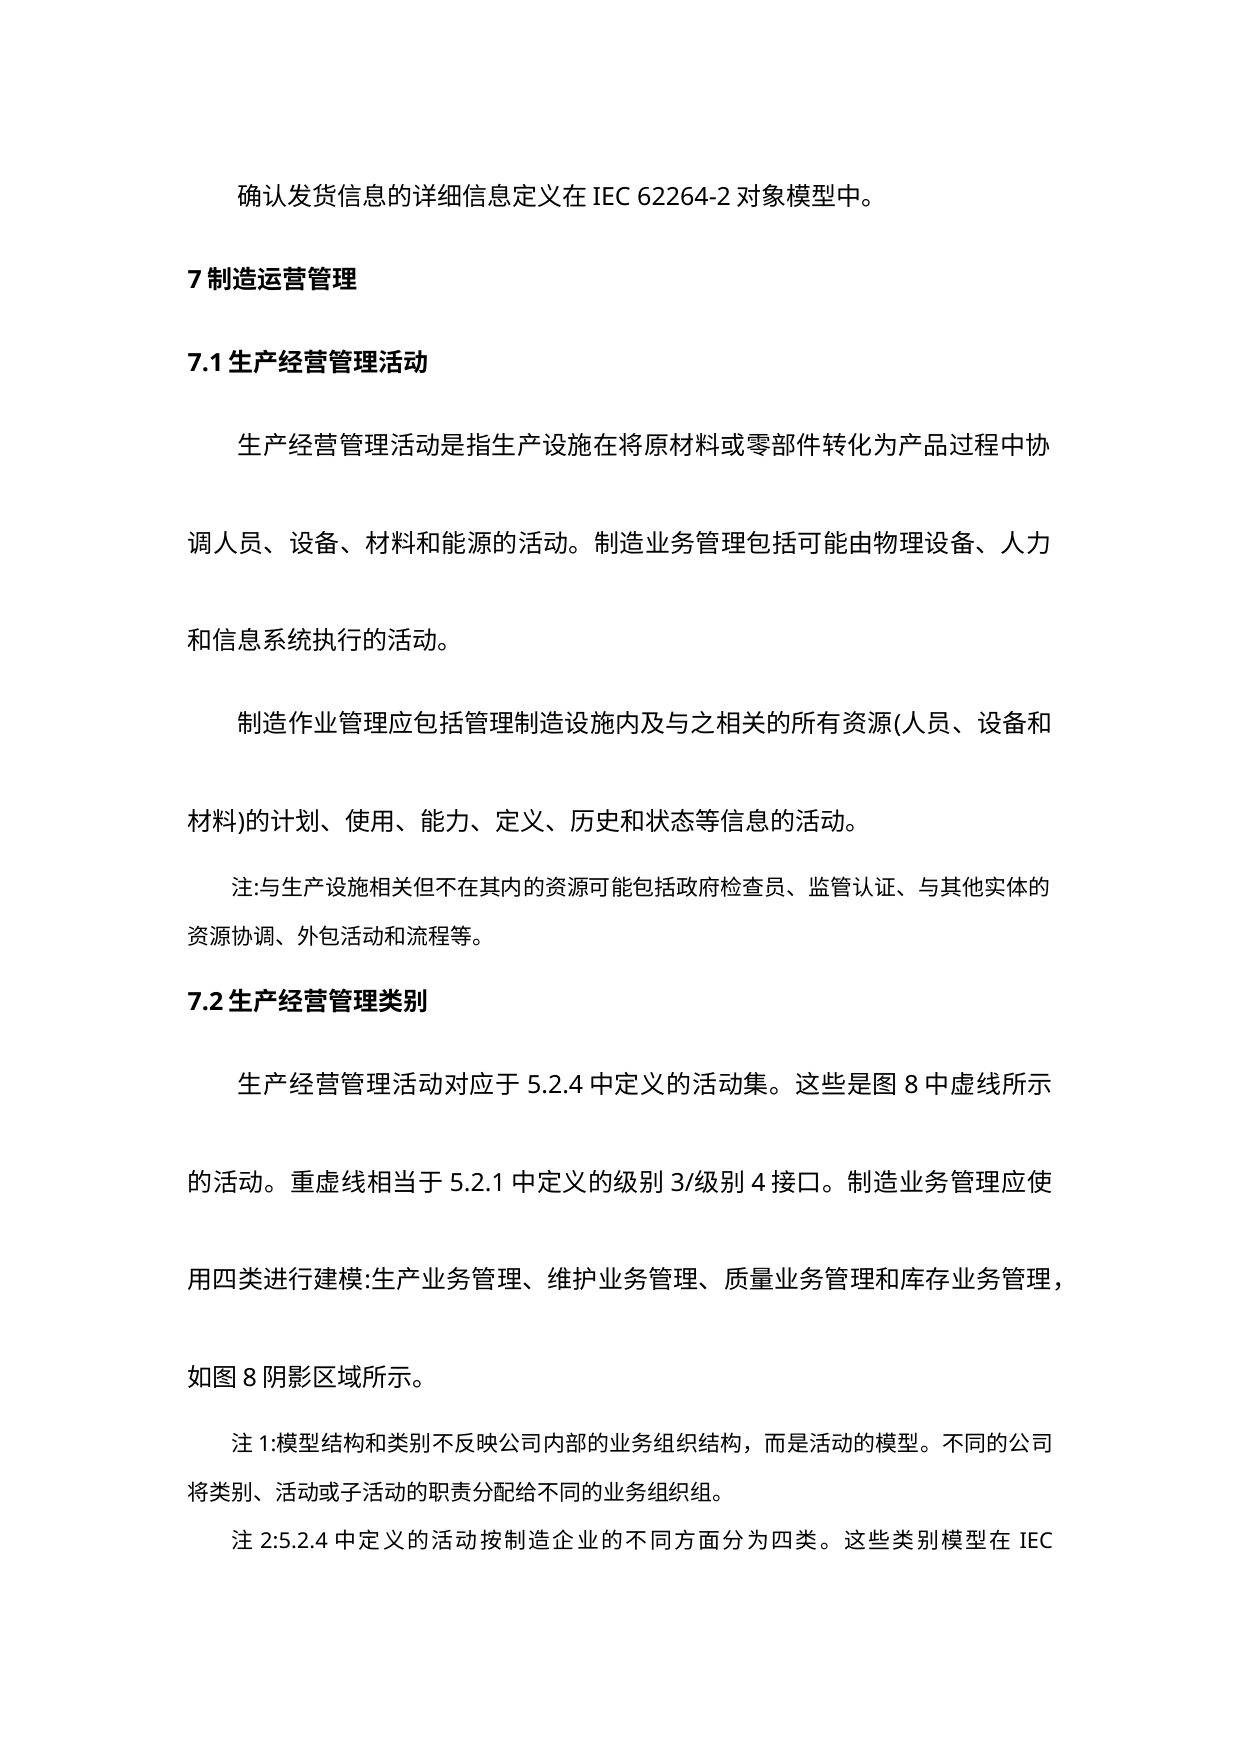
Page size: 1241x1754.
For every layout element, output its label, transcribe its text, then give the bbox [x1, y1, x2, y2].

text 生产经营管理活动是指生产设施在将原材料或零部件转化为产品过程中协调人员、设备、材料和能源的活动。制造业务管理包括可能由物理设备、人力和信息系统执行的活动。 [187, 411, 1053, 671]
text 7.1生产经营管理活动 [187, 328, 1053, 393]
text 制造作业管理应包括管理制造设施内及与之相关的所有资源(人员、设备和材料)的计划、使用、能力、定义、历史和状态等信息的活动。 [187, 689, 1053, 852]
text 注:与生产设施相关但不在其内的资源可能包括政府检查员、监管认证、与其他实体的资源协调、外包活动和流程等。 [187, 870, 1053, 951]
text 7制造运营管理 [187, 245, 1053, 310]
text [187, 1523, 1053, 1556]
text 7.2生产经营管理类别 [187, 967, 1053, 1032]
text 生产经营管理活动对应于5.2.4中定义的活动集。这些是图8中虚线所示的活动。重虚线相当于5.2.1中定义的级别3/级别4接口。制造业务管理应使用四类进行建模:生产业务管理、维护业务管理、质量业务管理和库存业务管理，如图8阴影区域所示。 [187, 1050, 1053, 1408]
text 确认发货信息的详细信息定义在IEC 62264-2对象模型中。 [187, 162, 1053, 227]
text 注1:模型结构和类别不反映公司内部的业务组织结构，而是活动的模型。不同的公司将类别、活动或子活动的职责分配给不同的业务组织组。 [187, 1426, 1053, 1507]
